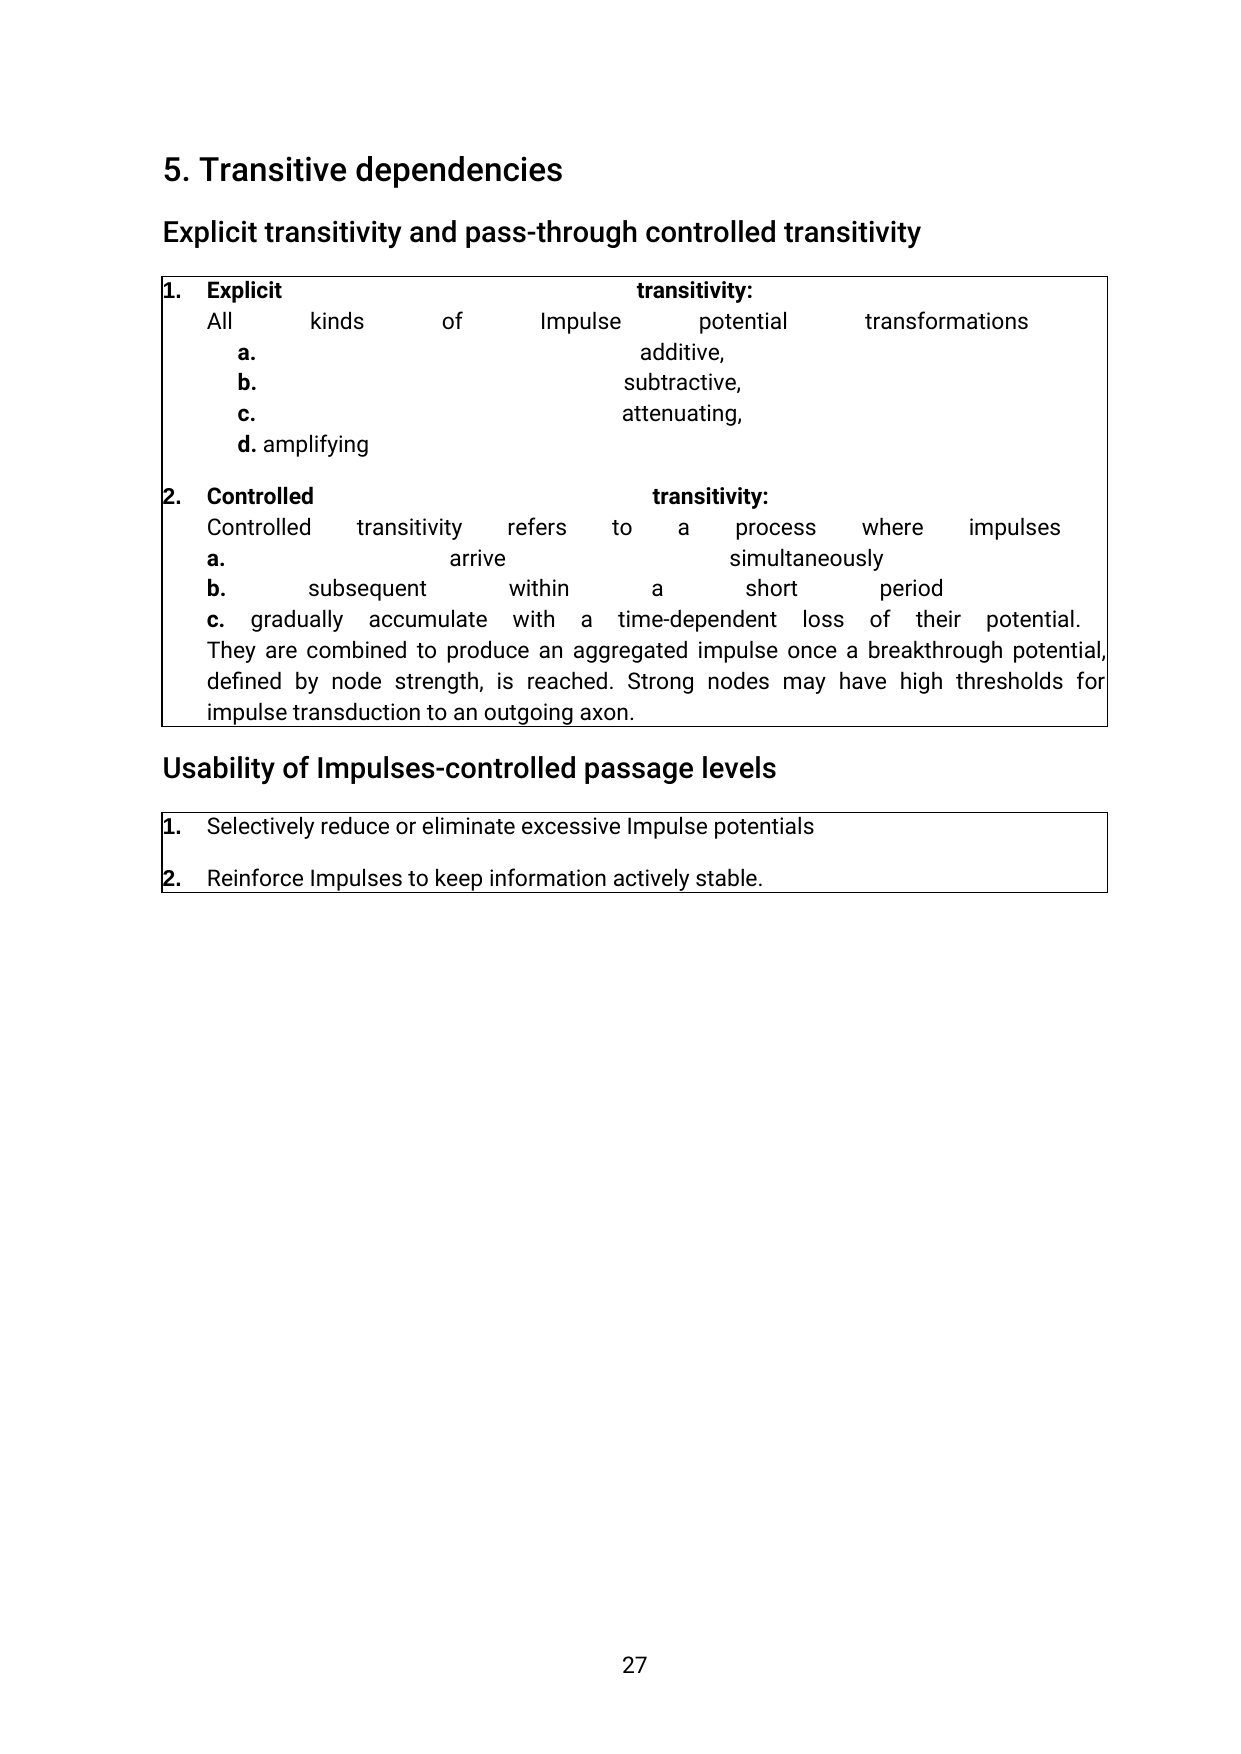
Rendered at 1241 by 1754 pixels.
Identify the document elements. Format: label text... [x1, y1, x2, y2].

subtitle Explicit transitivity and pass-through controlled transitivity [162, 216, 1107, 250]
list Explicit transitivity: All kinds of Impulse potential transformations a. additive, b. subtractive, c. attenuating, d. amplifying [163, 277, 1107, 458]
list Reinforce Impulses to keep information actively stable. [163, 864, 1107, 892]
list Selectively reduce or eliminate excessive Impulse potentials [163, 813, 1107, 840]
subtitle Usability of Impulses-controlled passage levels [162, 752, 1107, 786]
subtitle 5. Transitive dependencies [162, 150, 1107, 189]
list Controlled transitivity: Controlled transitivity refers to a process where impulses a. arrive simultaneously b. subsequent within a short period c. gradually accumulate with a time-dependent loss of their potential. They are combined to produce an aggregated impulse once a breakthrough potential, defined by node strength, is reached. Strong nodes may have high thresholds for impulse transduction to an outgoing axon. [163, 482, 1107, 726]
